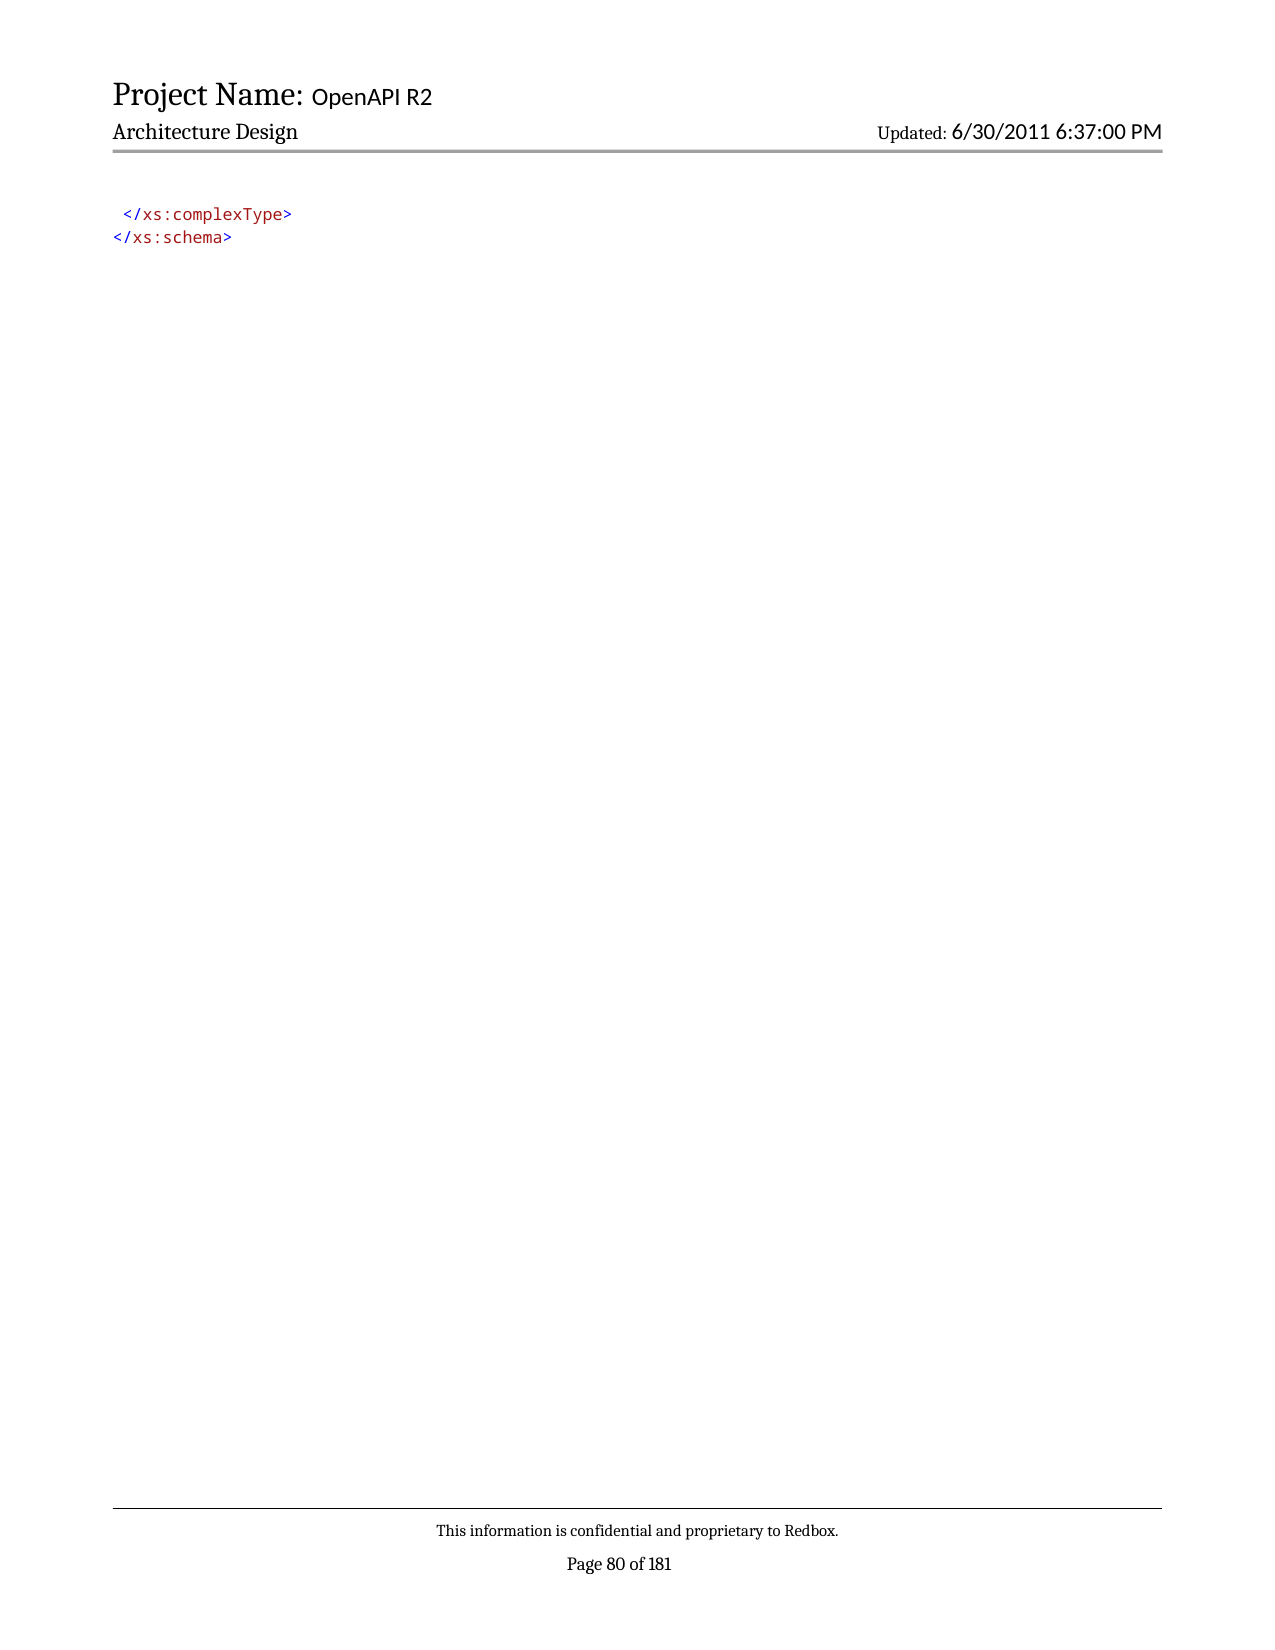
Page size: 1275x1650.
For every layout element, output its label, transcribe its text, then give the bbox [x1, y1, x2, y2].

text </xs:schema> [112, 226, 1162, 248]
text </xs:complexType> [112, 203, 1162, 226]
